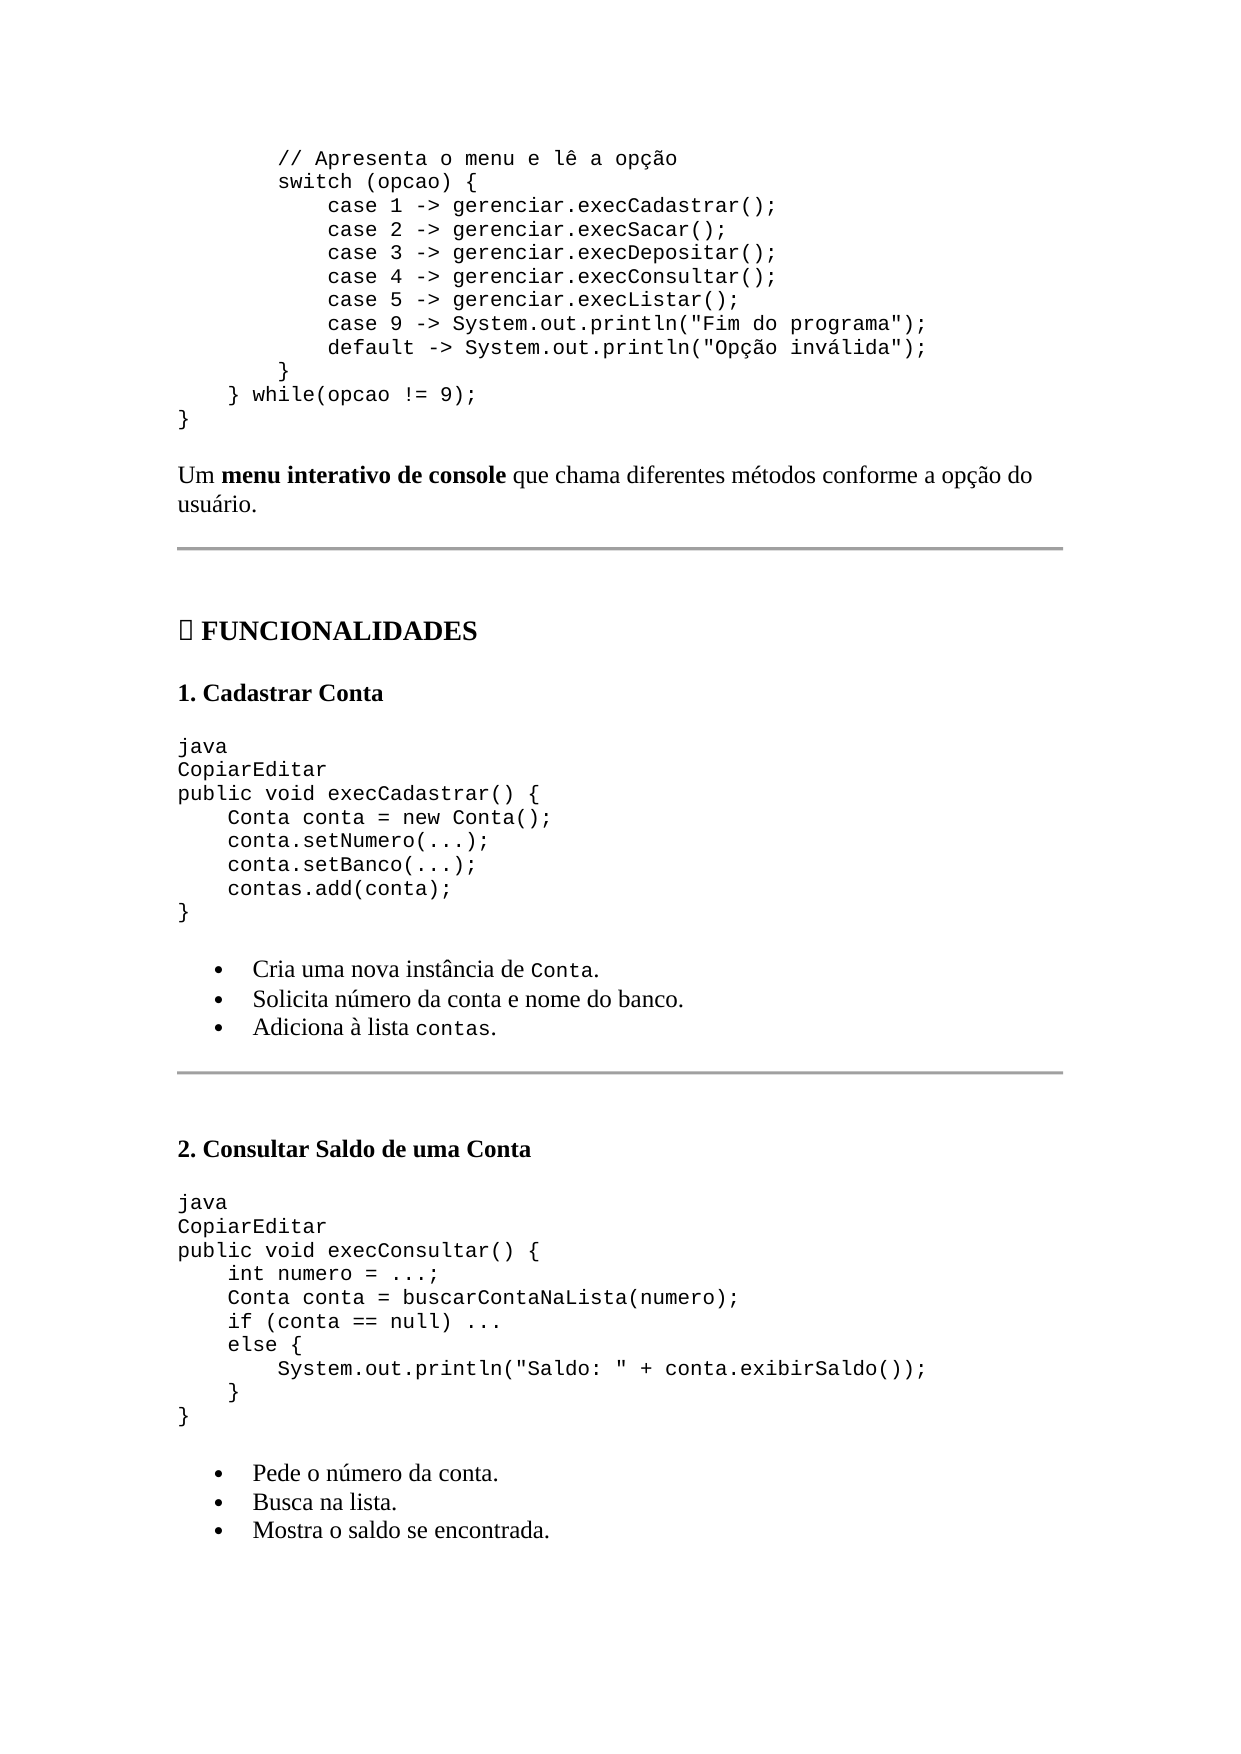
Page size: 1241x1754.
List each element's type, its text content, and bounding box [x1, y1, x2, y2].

text contas.add(conta); [177, 878, 1063, 901]
text Conta conta = buscarContaNaLista(numero); [177, 1287, 1063, 1311]
text Um menu interativo de console que chama diferentes métodos conforme a opção do usuário. [177, 461, 1063, 518]
text Conta conta = new Conta(); [177, 807, 1063, 830]
text switch (opcao) { [177, 171, 1063, 195]
text else { [177, 1334, 1063, 1358]
list Busca na lista. [215, 1487, 1063, 1516]
list Pede o número da conta. [215, 1458, 1063, 1487]
text } [177, 360, 1063, 384]
text CopiarEditar [177, 1216, 1063, 1240]
text case 5 -> gerenciar.execListar(); [177, 289, 1063, 313]
text case 4 -> gerenciar.execConsultar(); [177, 266, 1063, 289]
text case 3 -> gerenciar.execDepositar(); [177, 242, 1063, 266]
text 2. Consultar Saldo de uma Conta [177, 1134, 1063, 1163]
text java [177, 1192, 1063, 1216]
text } [177, 1405, 1063, 1429]
text conta.setNumero(...); [177, 830, 1063, 854]
text public void execCadastrar() { [177, 783, 1063, 807]
text conta.setBanco(...); [177, 854, 1063, 878]
text 🔧 FUNCIONALIDADES [177, 610, 1063, 649]
list Cria uma nova instância de Conta. [215, 954, 1063, 984]
text } [177, 1382, 1063, 1405]
text public void execConsultar() { [177, 1240, 1063, 1263]
text case 9 -> System.out.println("Fim do programa"); [177, 313, 1063, 337]
text int numero = ...; [177, 1263, 1063, 1287]
list Mostra o saldo se encontrada. [215, 1516, 1063, 1544]
text case 2 -> gerenciar.execSacar(); [177, 218, 1063, 242]
text } [177, 408, 1063, 431]
text 1. Cadastrar Conta [177, 678, 1063, 707]
text default -> System.out.println("Opção inválida"); [177, 337, 1063, 360]
text if (conta == null) ... [177, 1311, 1063, 1334]
list Solicita número da conta e nome do banco. [215, 984, 1063, 1012]
text System.out.println("Saldo: " + conta.exibirSaldo()); [177, 1358, 1063, 1382]
text } while(opcao != 9); [177, 384, 1063, 408]
text java [177, 736, 1063, 759]
list Adiciona à lista contas. [215, 1012, 1063, 1042]
text case 1 -> gerenciar.execCadastrar(); [177, 195, 1063, 218]
text // Apresenta o menu e lê a opção [177, 148, 1063, 171]
text CopiarEditar [177, 759, 1063, 783]
text } [177, 901, 1063, 925]
